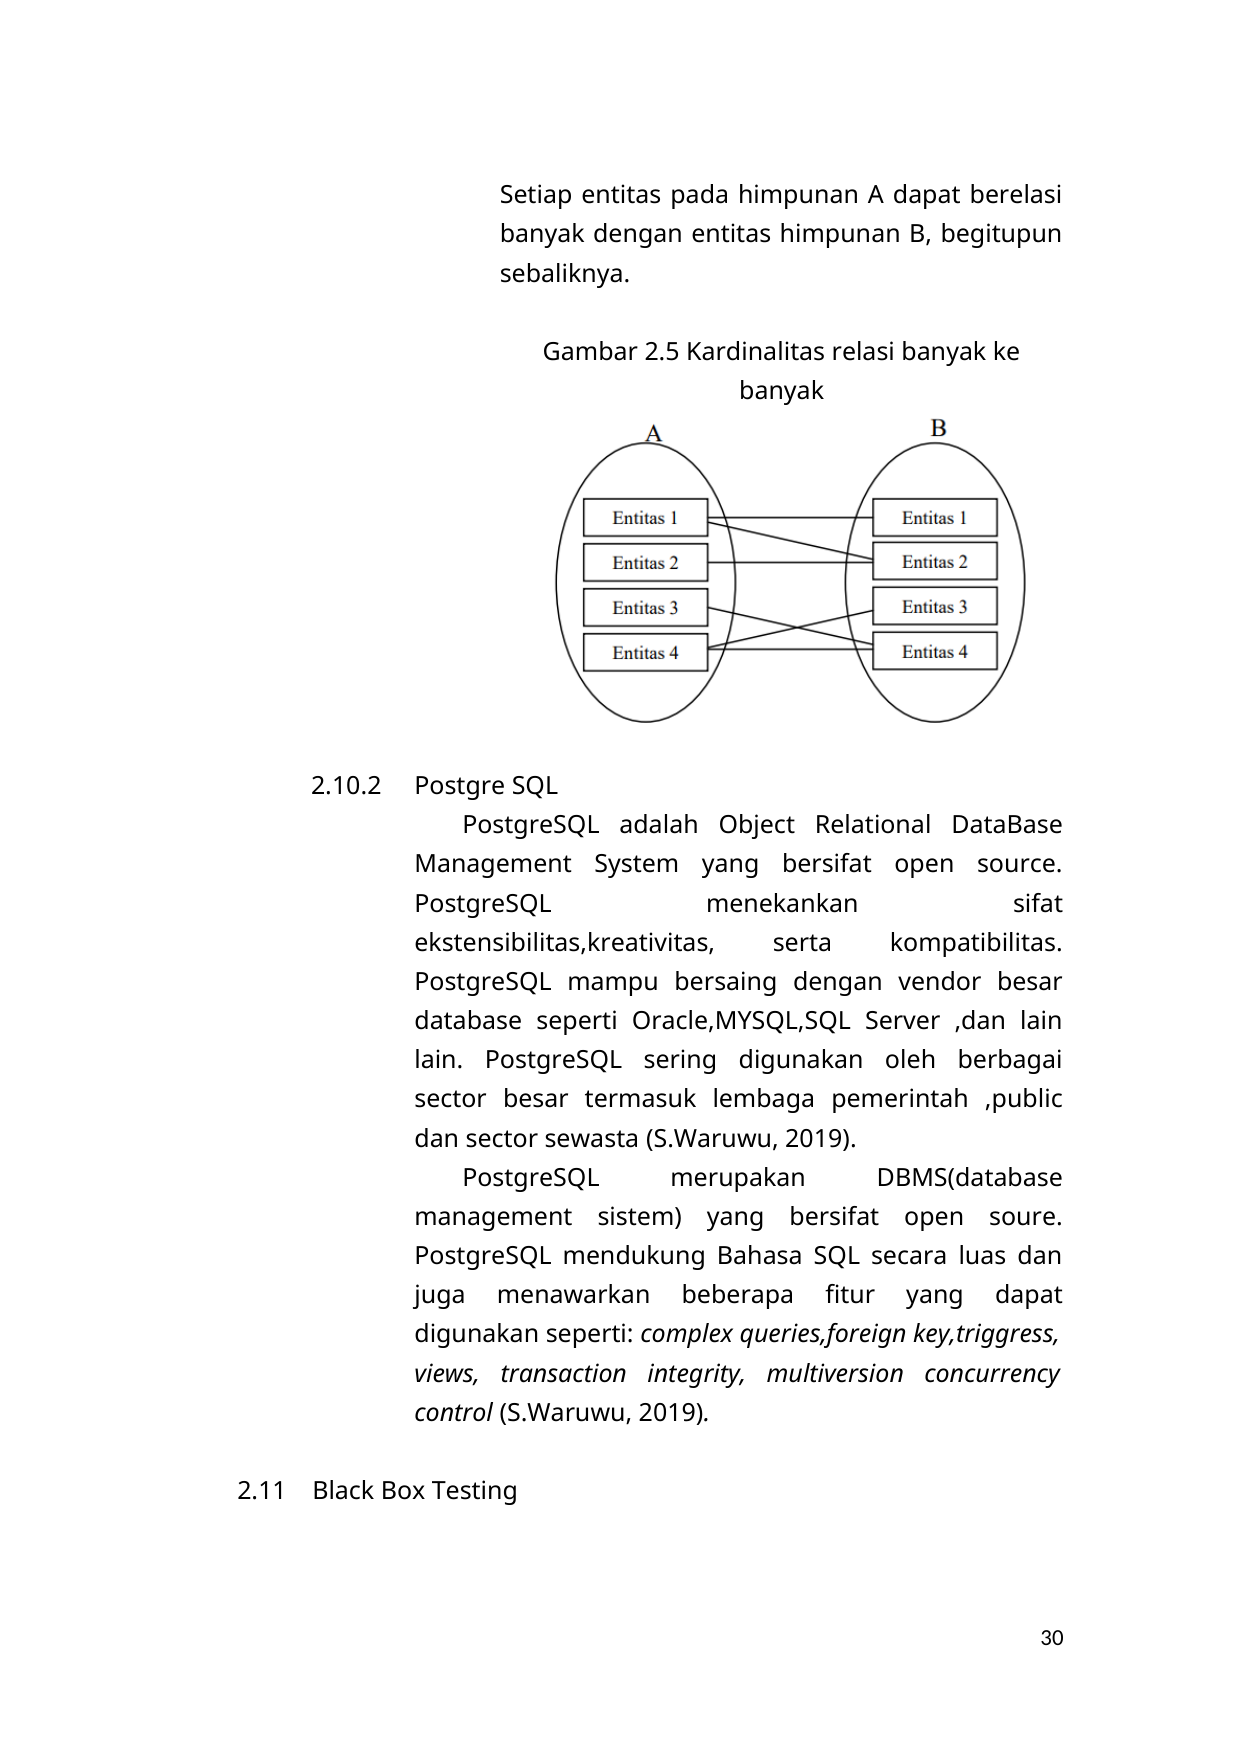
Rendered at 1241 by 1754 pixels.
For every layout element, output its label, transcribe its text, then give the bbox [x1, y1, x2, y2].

list Setiap entitas pada himpunan A dapat berelasi banyak dengan entitas himpunan B, begitupun sebaliknya. [499, 177, 1063, 289]
list PostgreSQL merupakan DBMS(database management sistem) yang bersifat open soure. PostgreSQL mendukung Bahasa SQL secara luas dan juga menawarkan beberapa fitur yang dapat digunakan seperti: complex queries,foreign key,triggress, views, transaction integrity, multiversion concurrency control (S.Waruwu, 2019). [414, 1159, 1063, 1428]
list Gambar 2.5 Kardinalitas relasi banyak ke banyak [499, 334, 1063, 407]
list Postgre SQL [311, 768, 1063, 802]
list Black Box Testing [237, 1473, 1063, 1507]
list PostgreSQL adalah Object Relational DataBase Management System yang bersifat open source. PostgreSQL menekankan sifat ekstensibilitas,kreativitas, serta kompatibilitas. PostgreSQL mampu bersaing dengan vendor besar database seperti Oracle,MYSQL,SQL Server ,dan lain lain. PostgreSQL sering digunakan oleh berbagai sector besar termasuk lembaga pemerintah ,public dan sector sewasta (S.Waruwu, 2019). [414, 807, 1063, 1154]
picture [533, 412, 1030, 725]
